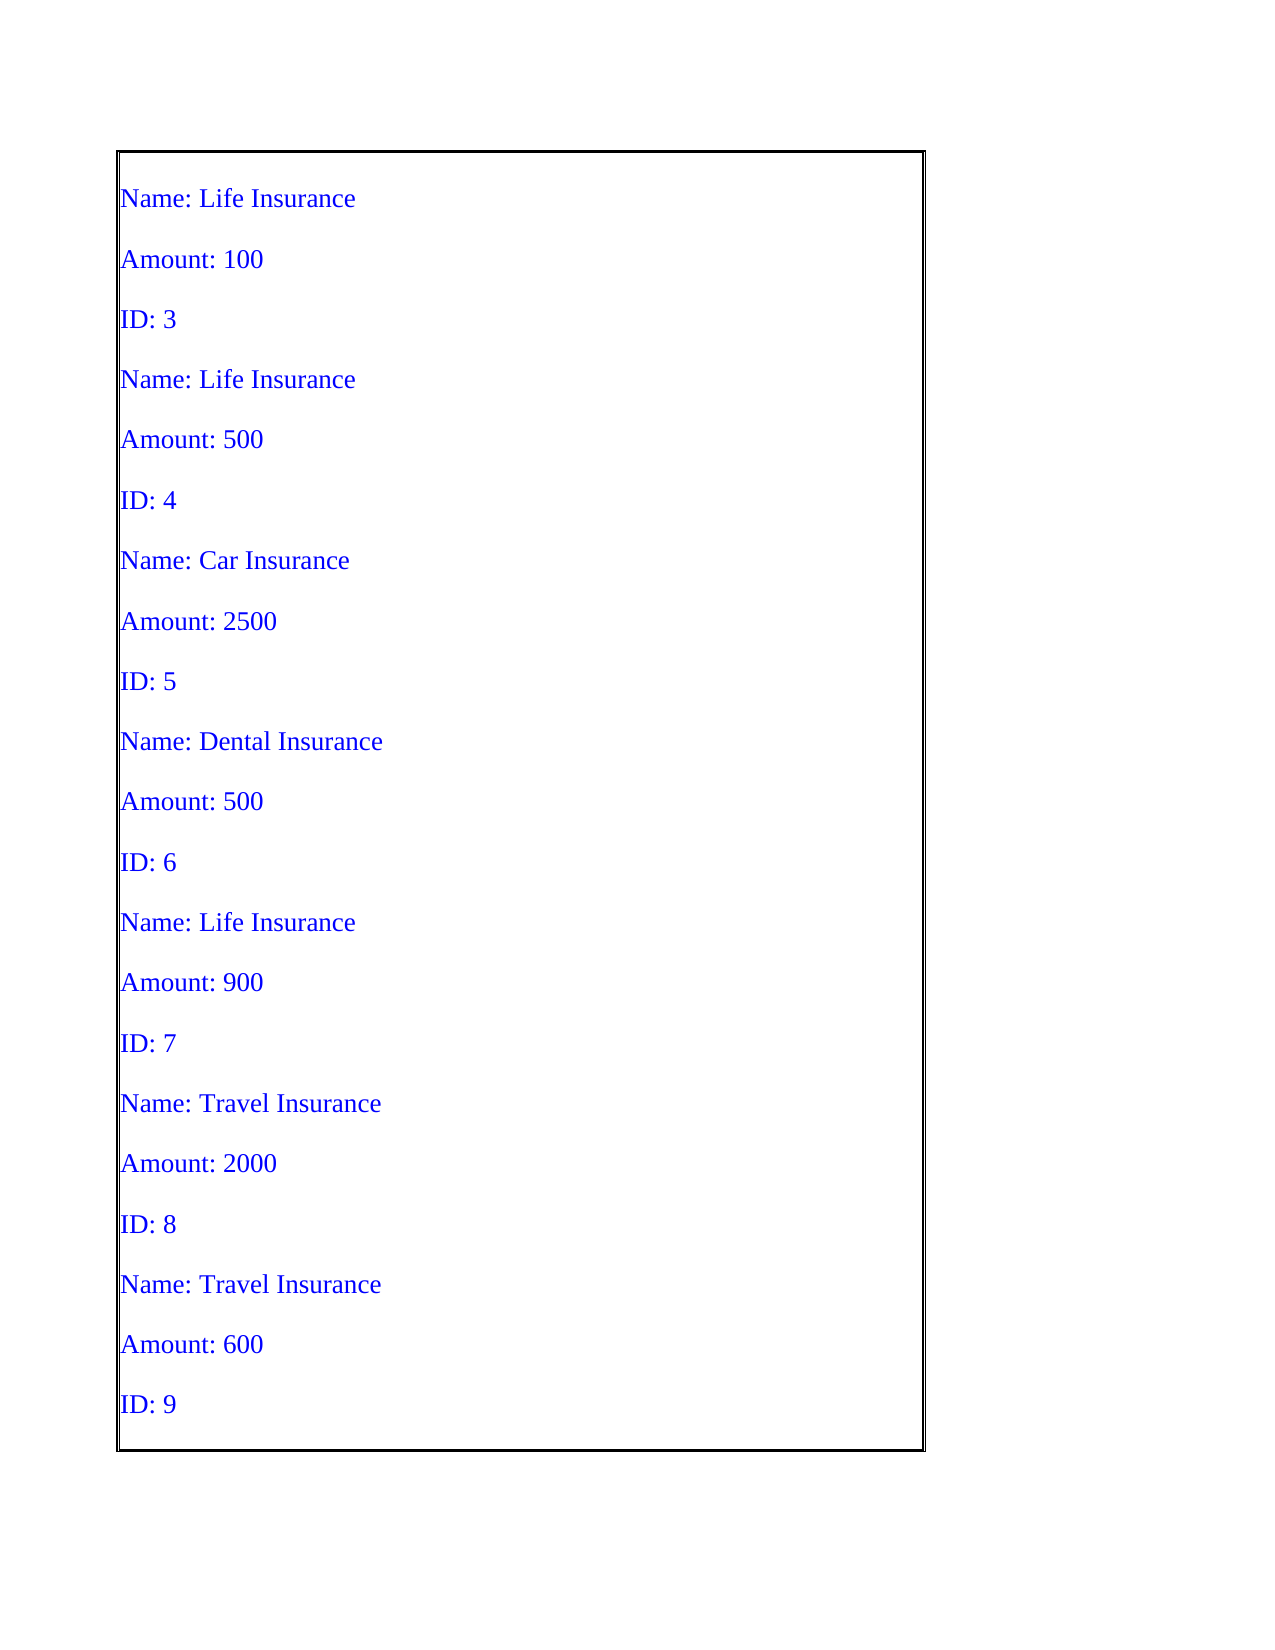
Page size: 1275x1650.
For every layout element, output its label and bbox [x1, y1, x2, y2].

table_header [120, 153, 922, 1449]
